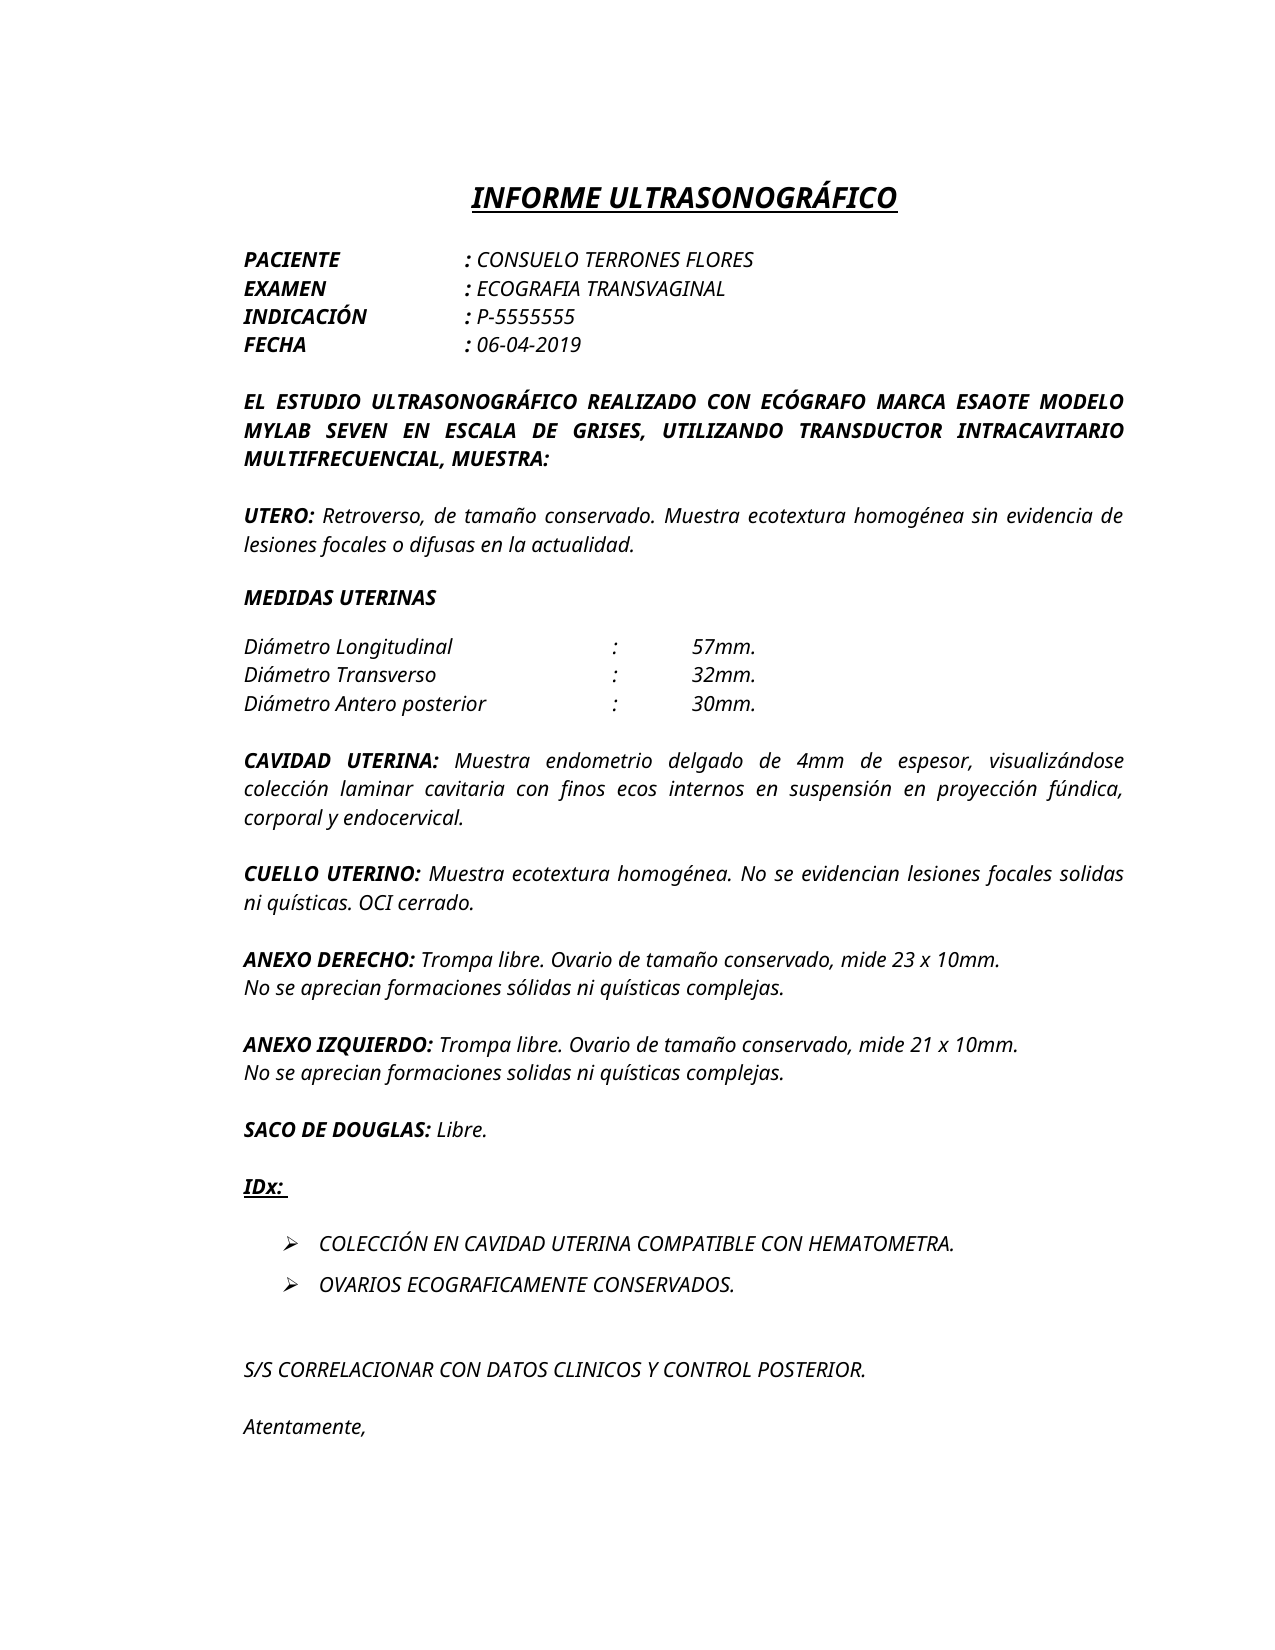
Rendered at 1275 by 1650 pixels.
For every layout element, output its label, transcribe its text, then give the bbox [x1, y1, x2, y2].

text EXAMEN : ECOGRAFIA TRANSVAGINAL [244, 274, 1125, 302]
text Diámetro Antero posterior : 30mm. [244, 689, 1125, 717]
text CUELLO UTERINO: Muestra ecotextura homogénea. No se evidencian lesiones focales solidas ni quísticas. OCI cerrado. [244, 859, 1125, 916]
text Atentamente, [244, 1412, 1125, 1441]
text ANEXO DERECHO: Trompa libre. Ovario de tamaño conservado, mide 23 x 10mm. [244, 945, 1125, 973]
title INFORME ULTRASONOGRÁFICO [244, 177, 1125, 217]
text SACO DE DOUGLAS: Libre. [244, 1115, 1125, 1144]
text FECHA : 06-04-2019 [244, 331, 1125, 359]
text Diámetro Longitudinal : 57mm. [244, 632, 1125, 660]
text ANEXO IZQUIERDO: Trompa libre. Ovario de tamaño conservado, mide 21 x 10mm. [244, 1030, 1125, 1058]
list COLECCIÓN EN CAVIDAD UTERINA COMPATIBLE CON HEMATOMETRA. [281, 1229, 1125, 1258]
text Diámetro Transverso : 32mm. [244, 660, 1125, 689]
subtitle MEDIDAS UTERINAS [244, 583, 1125, 612]
text CAVIDAD UTERINA: Muestra endometrio delgado de 4mm de espesor, visualizándose colección laminar cavitaria con finos ecos internos en suspensión en proyección fúndica, corporal y endocervical. [244, 746, 1125, 831]
subtitle EL ESTUDIO ULTRASONOGRÁFICO REALIZADO CON ECÓGRAFO MARCA ESAOTE MODELO MYLAB SEVEN EN ESCALA DE GRISES, UTILIZANDO TRANSDUCTOR INTRACAVITARIO MULTIFRECUENCIAL, MUESTRA: [244, 387, 1125, 473]
list OVARIOS ECOGRAFICAMENTE CONSERVADOS. [281, 1270, 1125, 1298]
text UTERO: Retroverso, de tamaño conservado. Muestra ecotextura homogénea sin evidencia de lesiones focales o difusas en la actualidad. [244, 501, 1125, 558]
text PACIENTE : CONSUELO TERRONES FLORES [244, 245, 1125, 274]
text IDx: [244, 1172, 1125, 1201]
text No se aprecian formaciones solidas ni quísticas complejas. [244, 1058, 1125, 1087]
text S/S CORRELACIONAR CON DATOS CLINICOS Y CONTROL POSTERIOR. [244, 1355, 1125, 1384]
text INDICACIÓN : P-5555555 [244, 302, 1125, 331]
text No se aprecian formaciones sólidas ni quísticas complejas. [244, 973, 1125, 1002]
